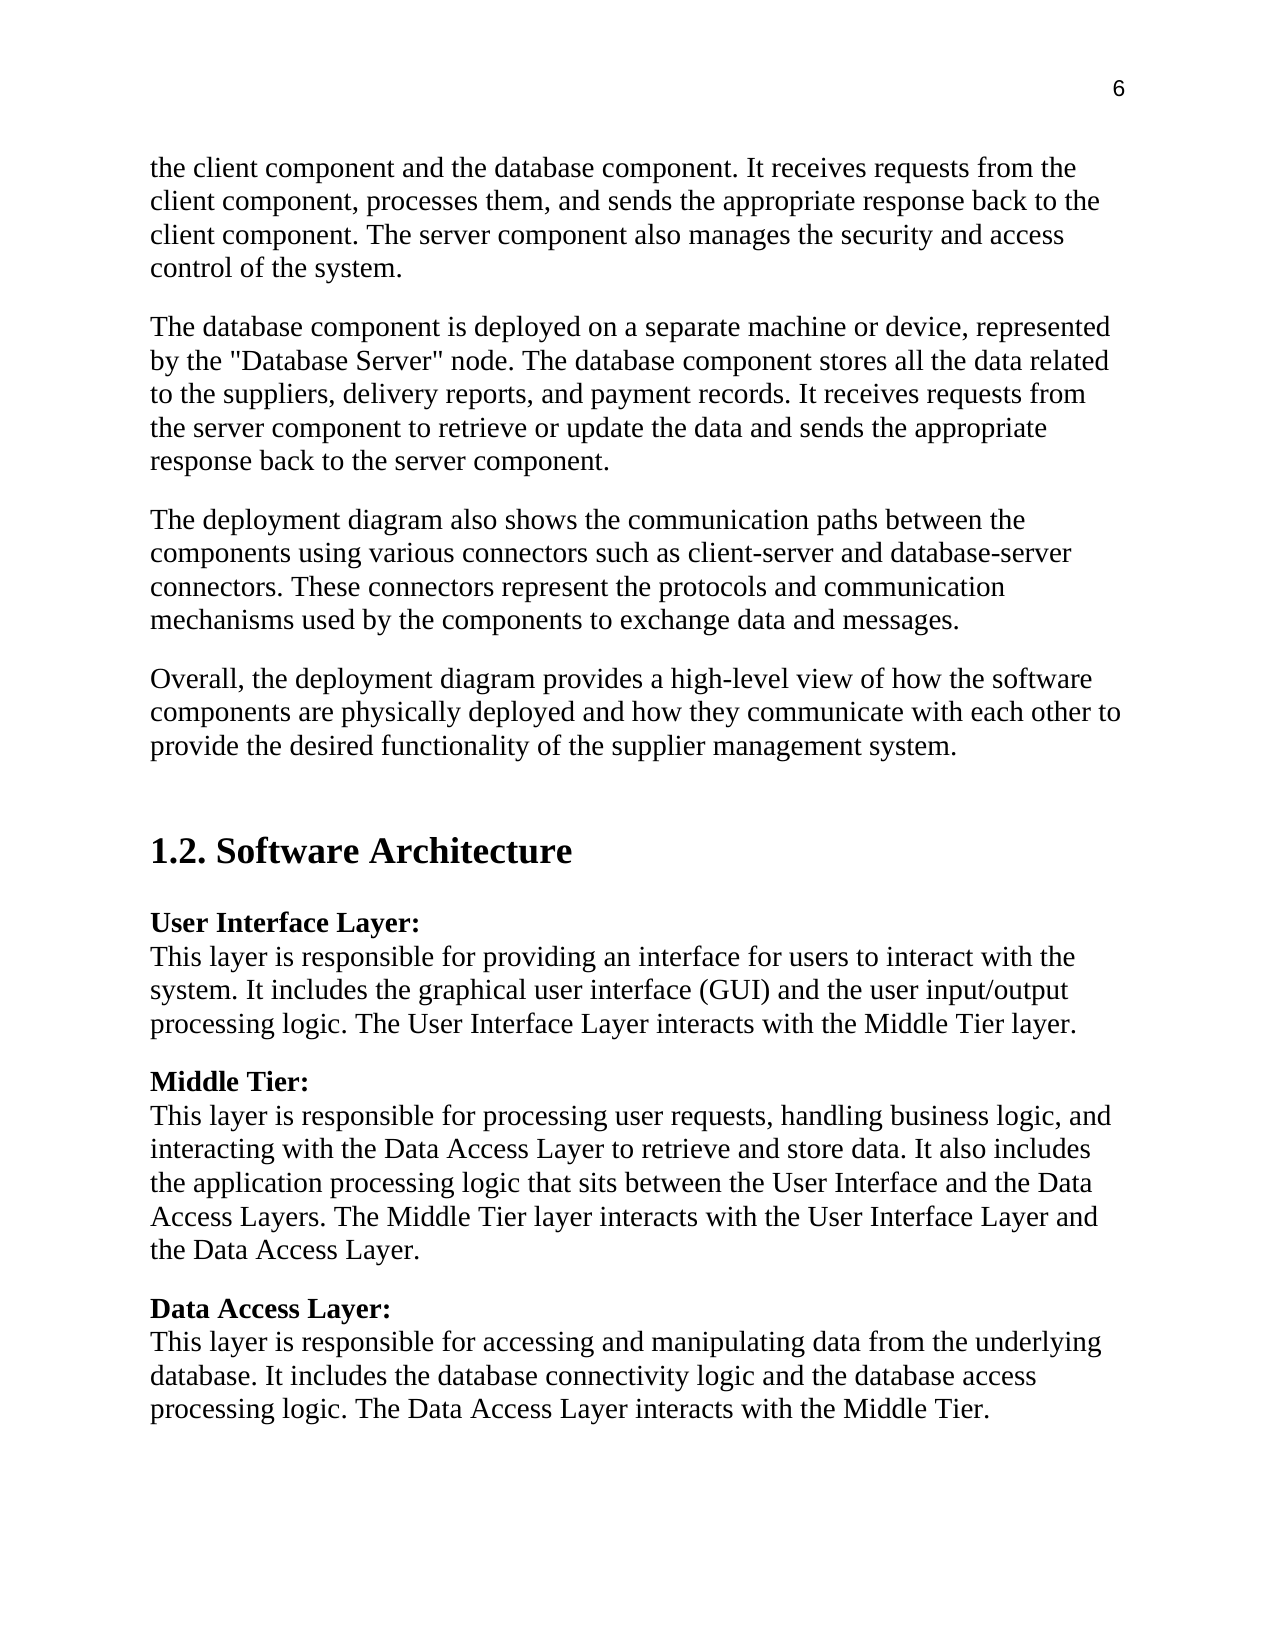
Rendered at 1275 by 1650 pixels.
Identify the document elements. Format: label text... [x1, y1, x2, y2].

text The deployment diagram also shows the communication paths between the components using various connectors such as client-server and database-server connectors. These connectors represent the protocols and communication mechanisms used by the components to exchange data and messages. [150, 502, 1125, 636]
text Overall, the deployment diagram provides a high-level view of how the software components are physically deployed and how they communicate with each other to provide the desired functionality of the supplier management system. 1.2. Software Architecture User Interface Layer: This layer is responsible for providing an interface for users to interact with the system. It includes the graphical user interface (GUI) and the user input/output processing logic. The User Interface Layer interacts with the Middle Tier layer. [150, 661, 1125, 1039]
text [150, 1291, 1125, 1458]
text The database component is deployed on a separate machine or device, represented by the "Database Server" node. The database component stores all the data related to the suppliers, delivery reports, and payment records. It receives requests from the server component to retrieve or update the data and sends the appropriate response back to the server component. [150, 309, 1125, 477]
text Middle Tier: This layer is responsible for processing user requests, handling business logic, and interacting with the Data Access Layer to retrieve and store data. It also includes the application processing logic that sits between the User Interface and the Data Access Layers. The Middle Tier layer interacts with the User Interface Layer and the Data Access Layer. [150, 1064, 1125, 1266]
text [150, 150, 1125, 284]
